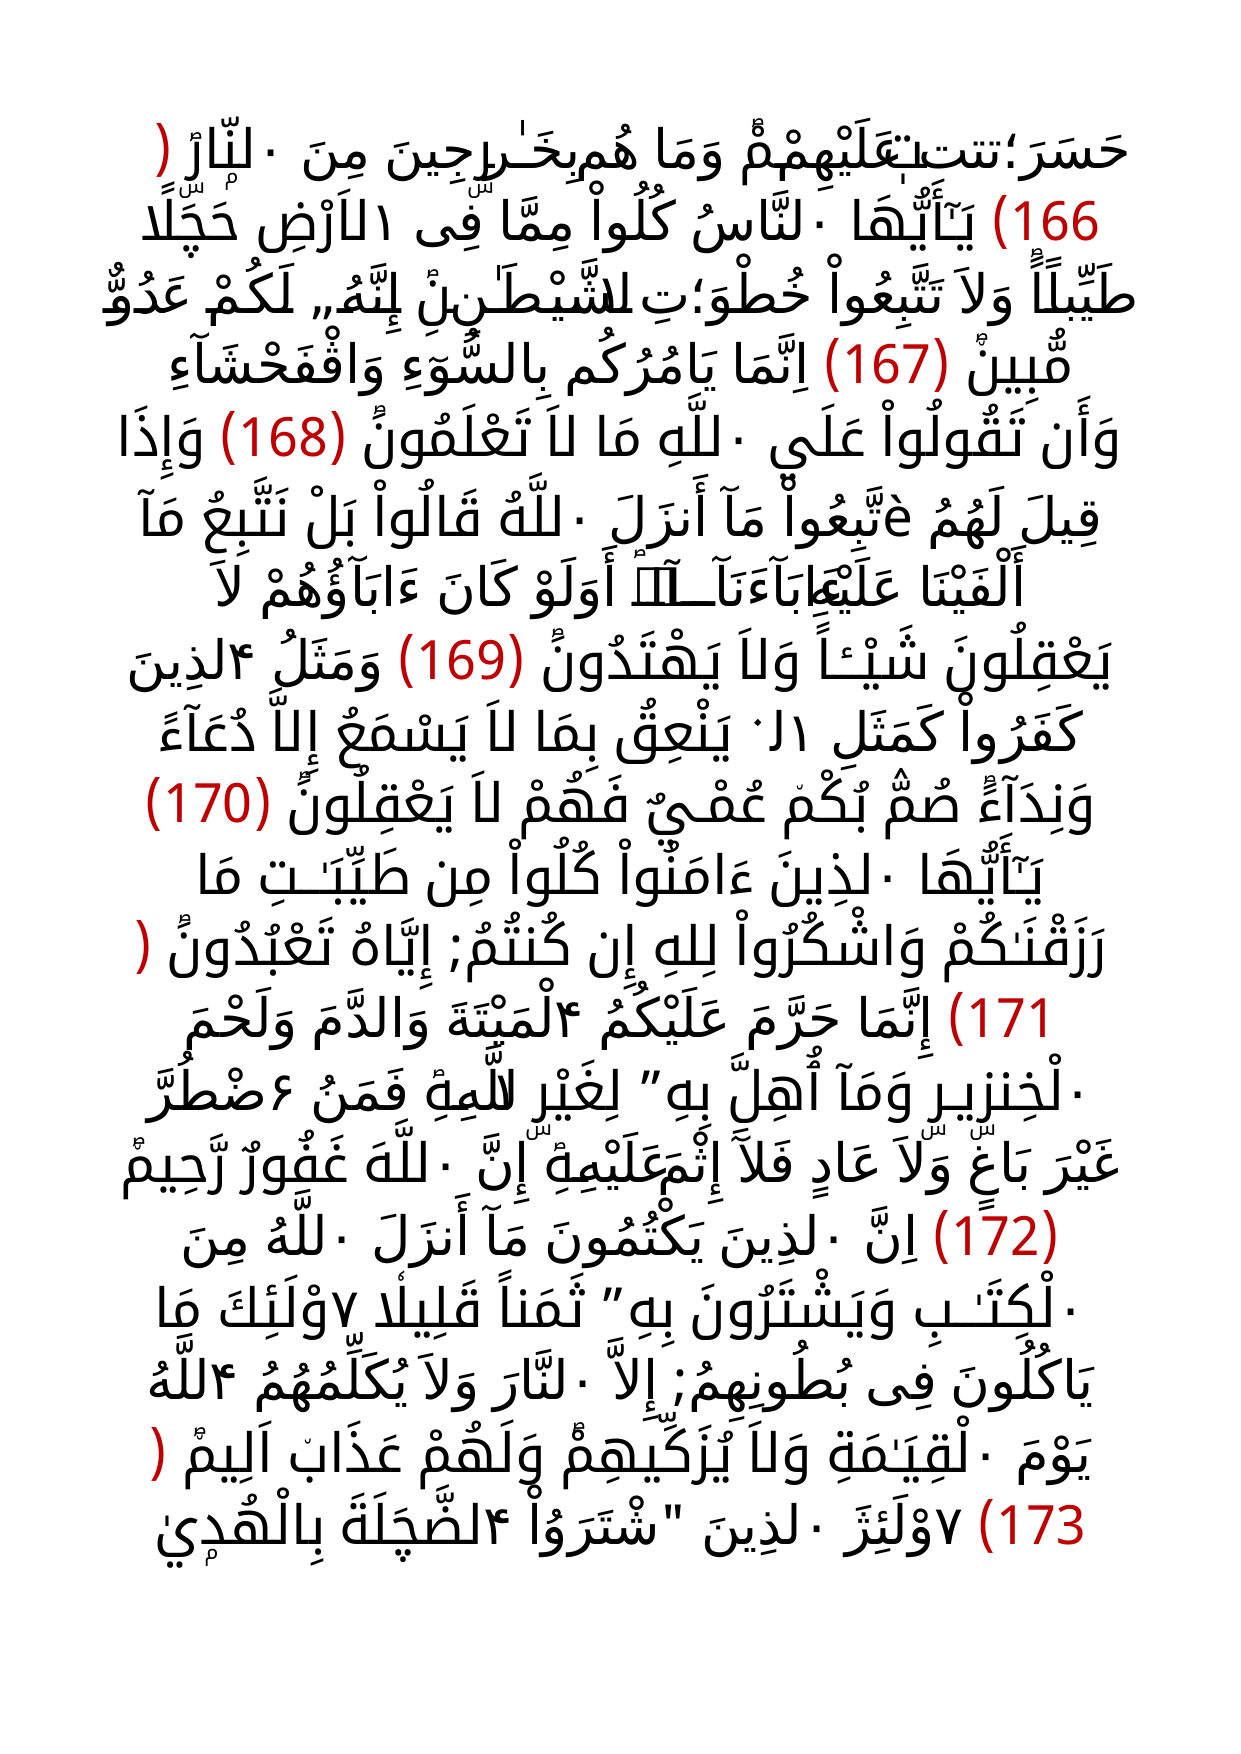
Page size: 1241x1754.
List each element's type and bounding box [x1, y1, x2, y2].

text [118, 118, 1122, 1567]
